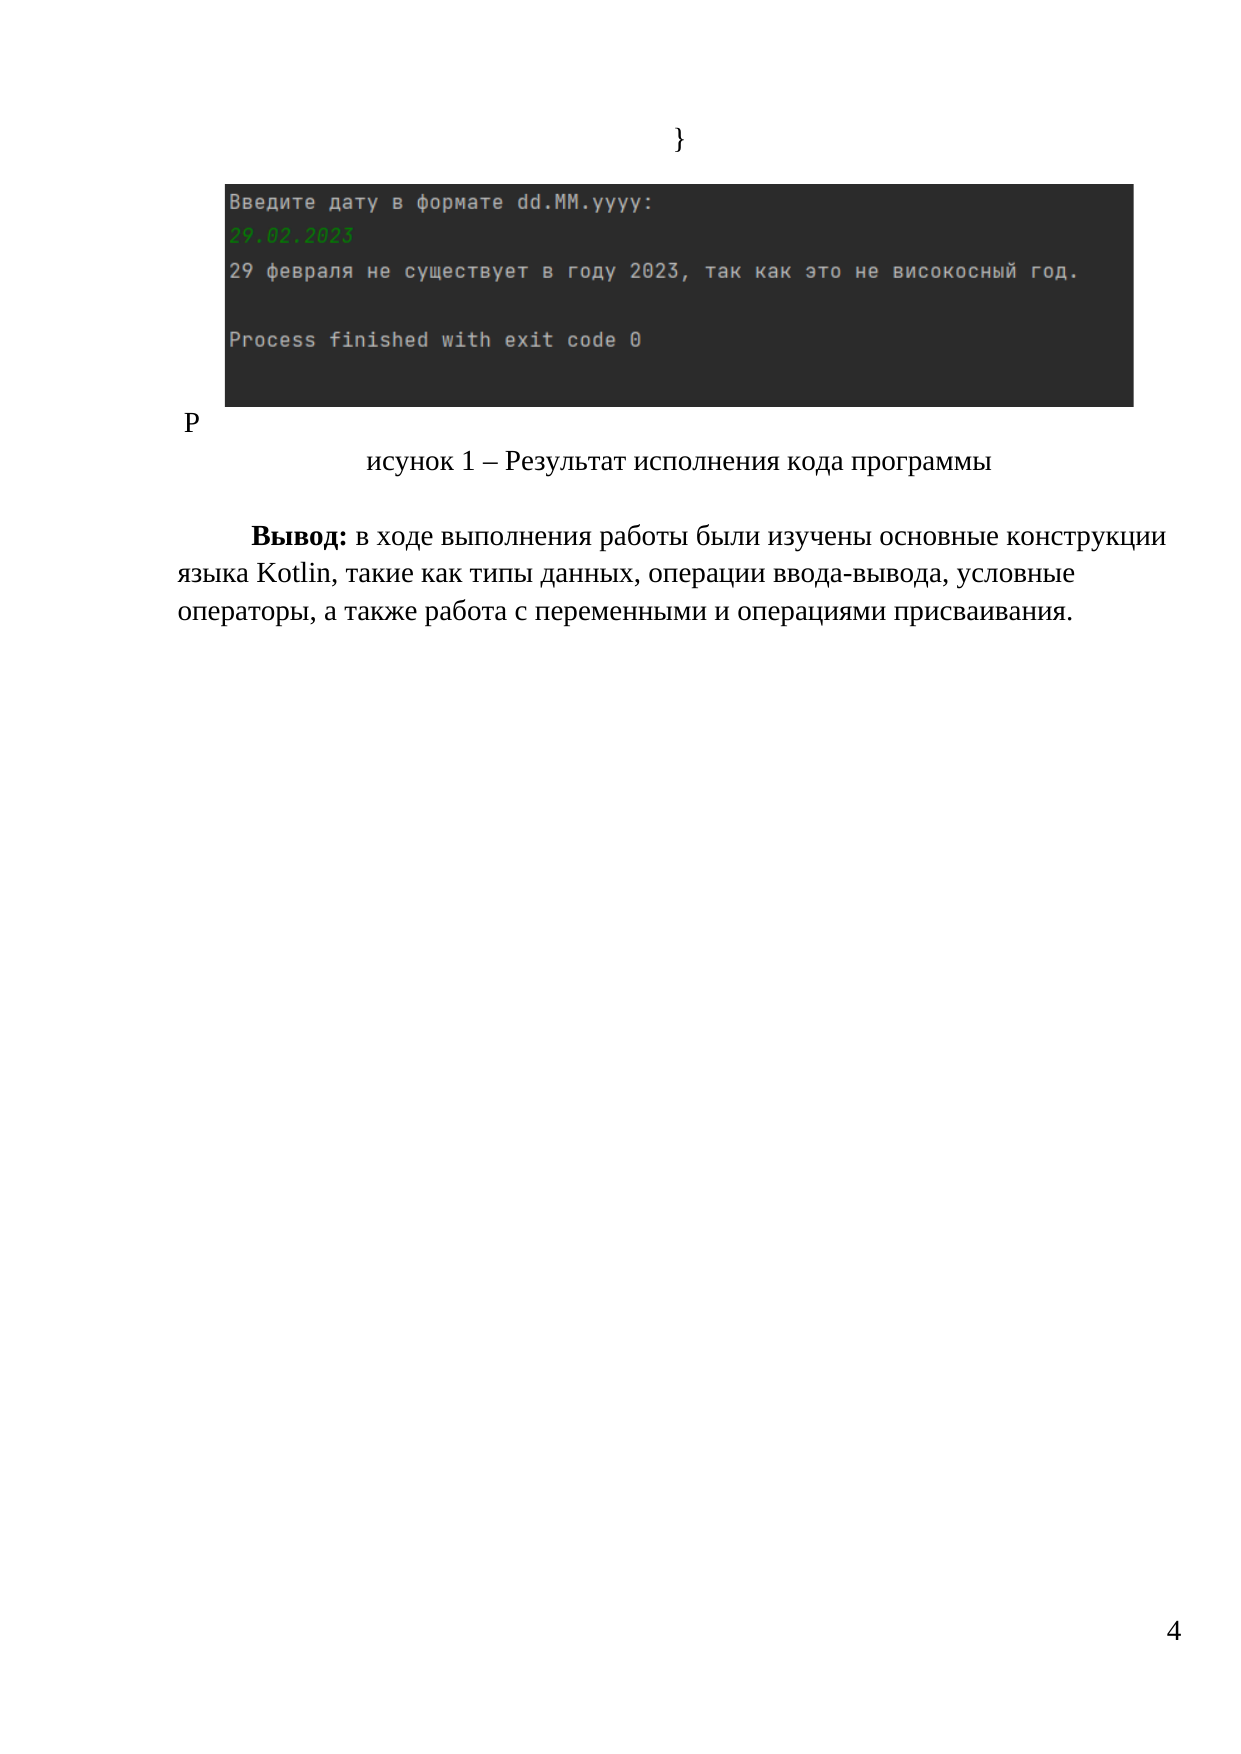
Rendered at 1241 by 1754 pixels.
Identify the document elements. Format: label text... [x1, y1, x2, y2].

picture [224, 184, 1134, 407]
text } [177, 118, 1181, 156]
text Вывод: в ходе выполнения работы были изучены основные конструкции языка Kotlin, такие как типы данных, операции ввода-вывода, условные операторы, а также работа с переменными и операциями присваивания. [177, 515, 1181, 628]
